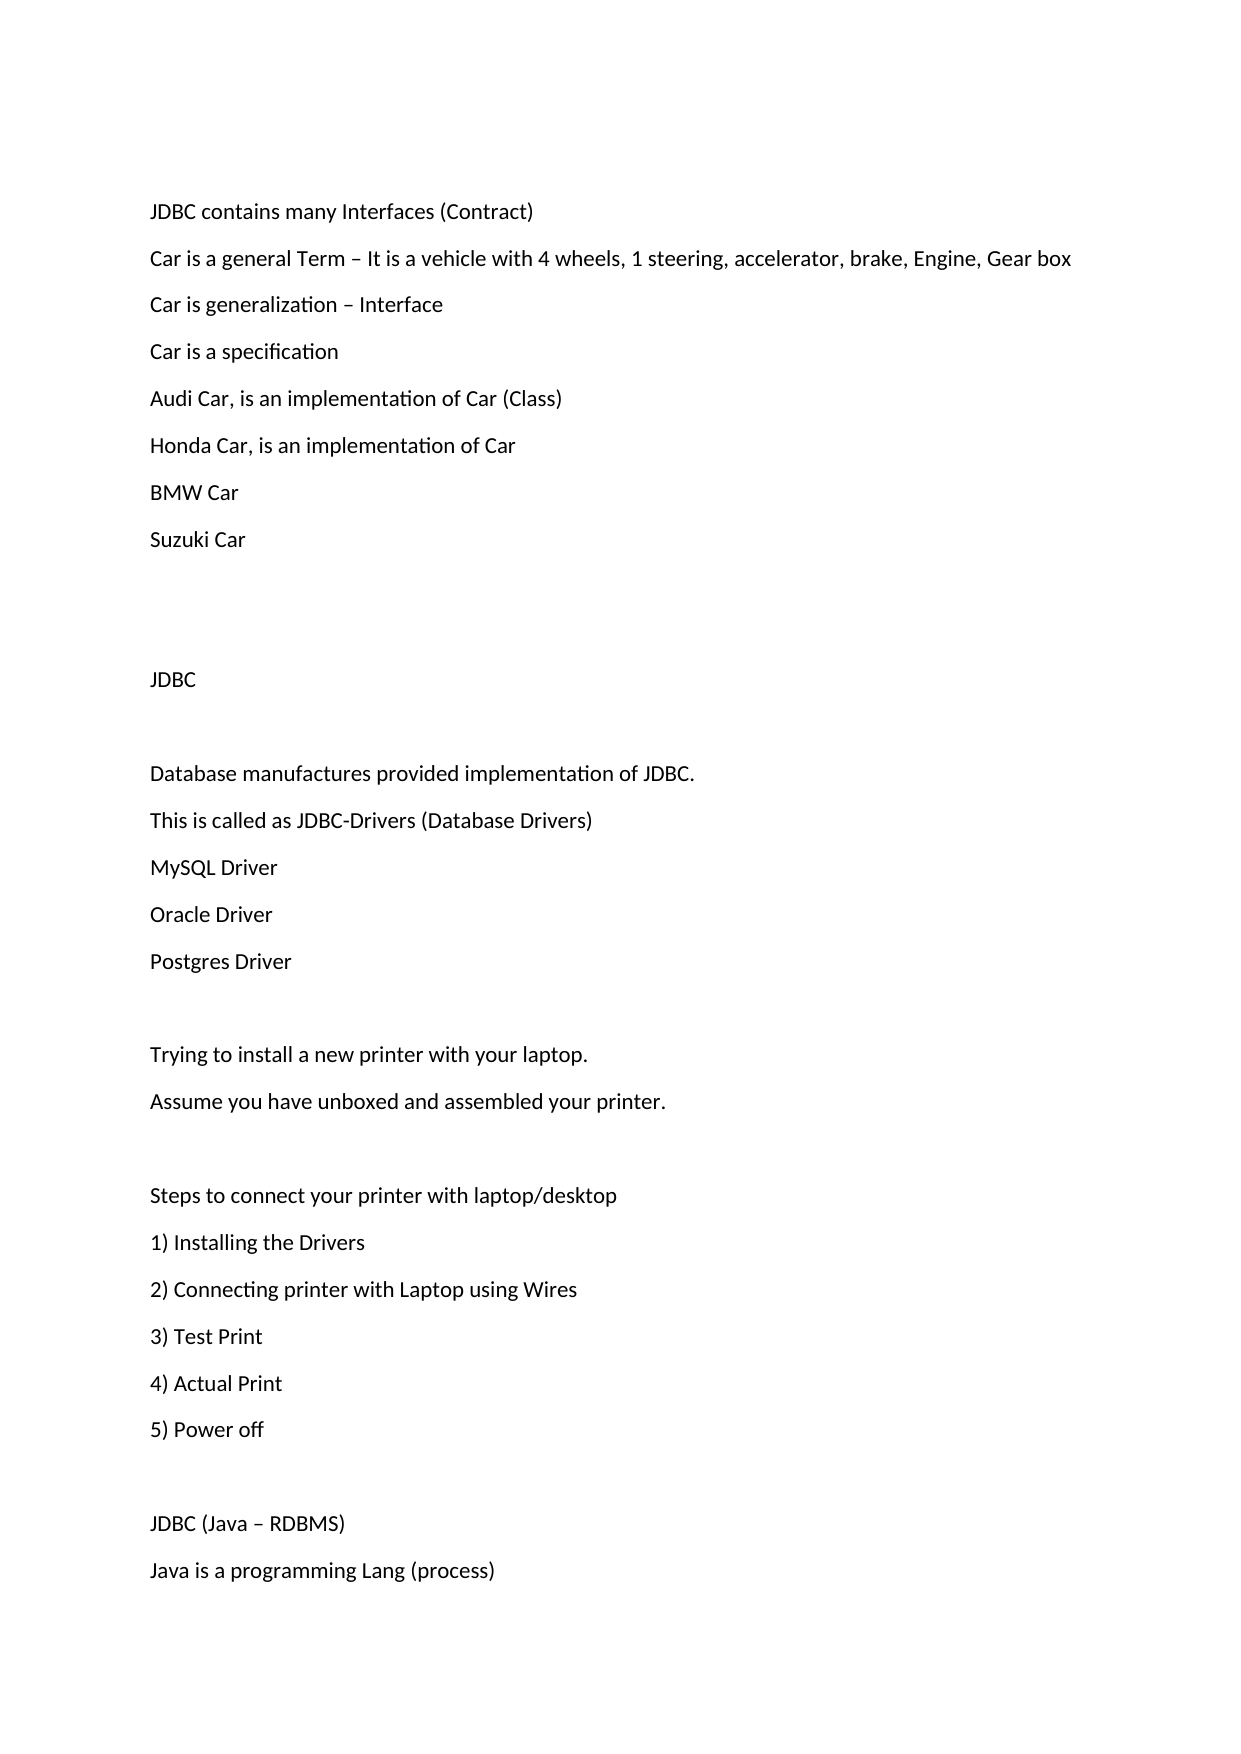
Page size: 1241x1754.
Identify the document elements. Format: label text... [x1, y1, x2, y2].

text BMW Car [150, 478, 1090, 506]
text This is called as JDBC-Drivers (Database Drivers) [150, 806, 1090, 834]
text Assume you have unboxed and assembled your printer. [150, 1087, 1090, 1116]
text Audi Car, is an implementation of Car (Class) [150, 384, 1090, 412]
text JDBC (Java – RDBMS) [150, 1509, 1090, 1537]
text 1) Installing the Drivers [150, 1228, 1090, 1256]
text Database manufactures provided implementation of JDBC. [150, 759, 1090, 787]
text Steps to connect your printer with laptop/desktop [150, 1181, 1090, 1209]
text Oracle Driver [150, 900, 1090, 928]
text Car is generalization – Interface [150, 291, 1090, 319]
text JDBC contains many Interfaces (Contract) [150, 197, 1090, 225]
text Postgres Driver [150, 947, 1090, 975]
text 2) Connecting printer with Laptop using Wires [150, 1275, 1090, 1303]
text Trying to install a new printer with your laptop. [150, 1041, 1090, 1069]
text Honda Car, is an implementation of Car [150, 431, 1090, 459]
text JDBC [150, 666, 1090, 694]
text Car is a specification [150, 337, 1090, 366]
text 3) Test Print [150, 1322, 1090, 1350]
text MySQL Driver [150, 853, 1090, 881]
text 5) Power off [150, 1416, 1090, 1444]
text 4) Actual Print [150, 1369, 1090, 1397]
text Suzuki Car [150, 525, 1090, 553]
text Car is a general Term – It is a vehicle with 4 wheels, 1 steering, accelerator, brake, Engine, Gear box [150, 244, 1090, 272]
text Java is a programming Lang (process) [150, 1556, 1090, 1584]
